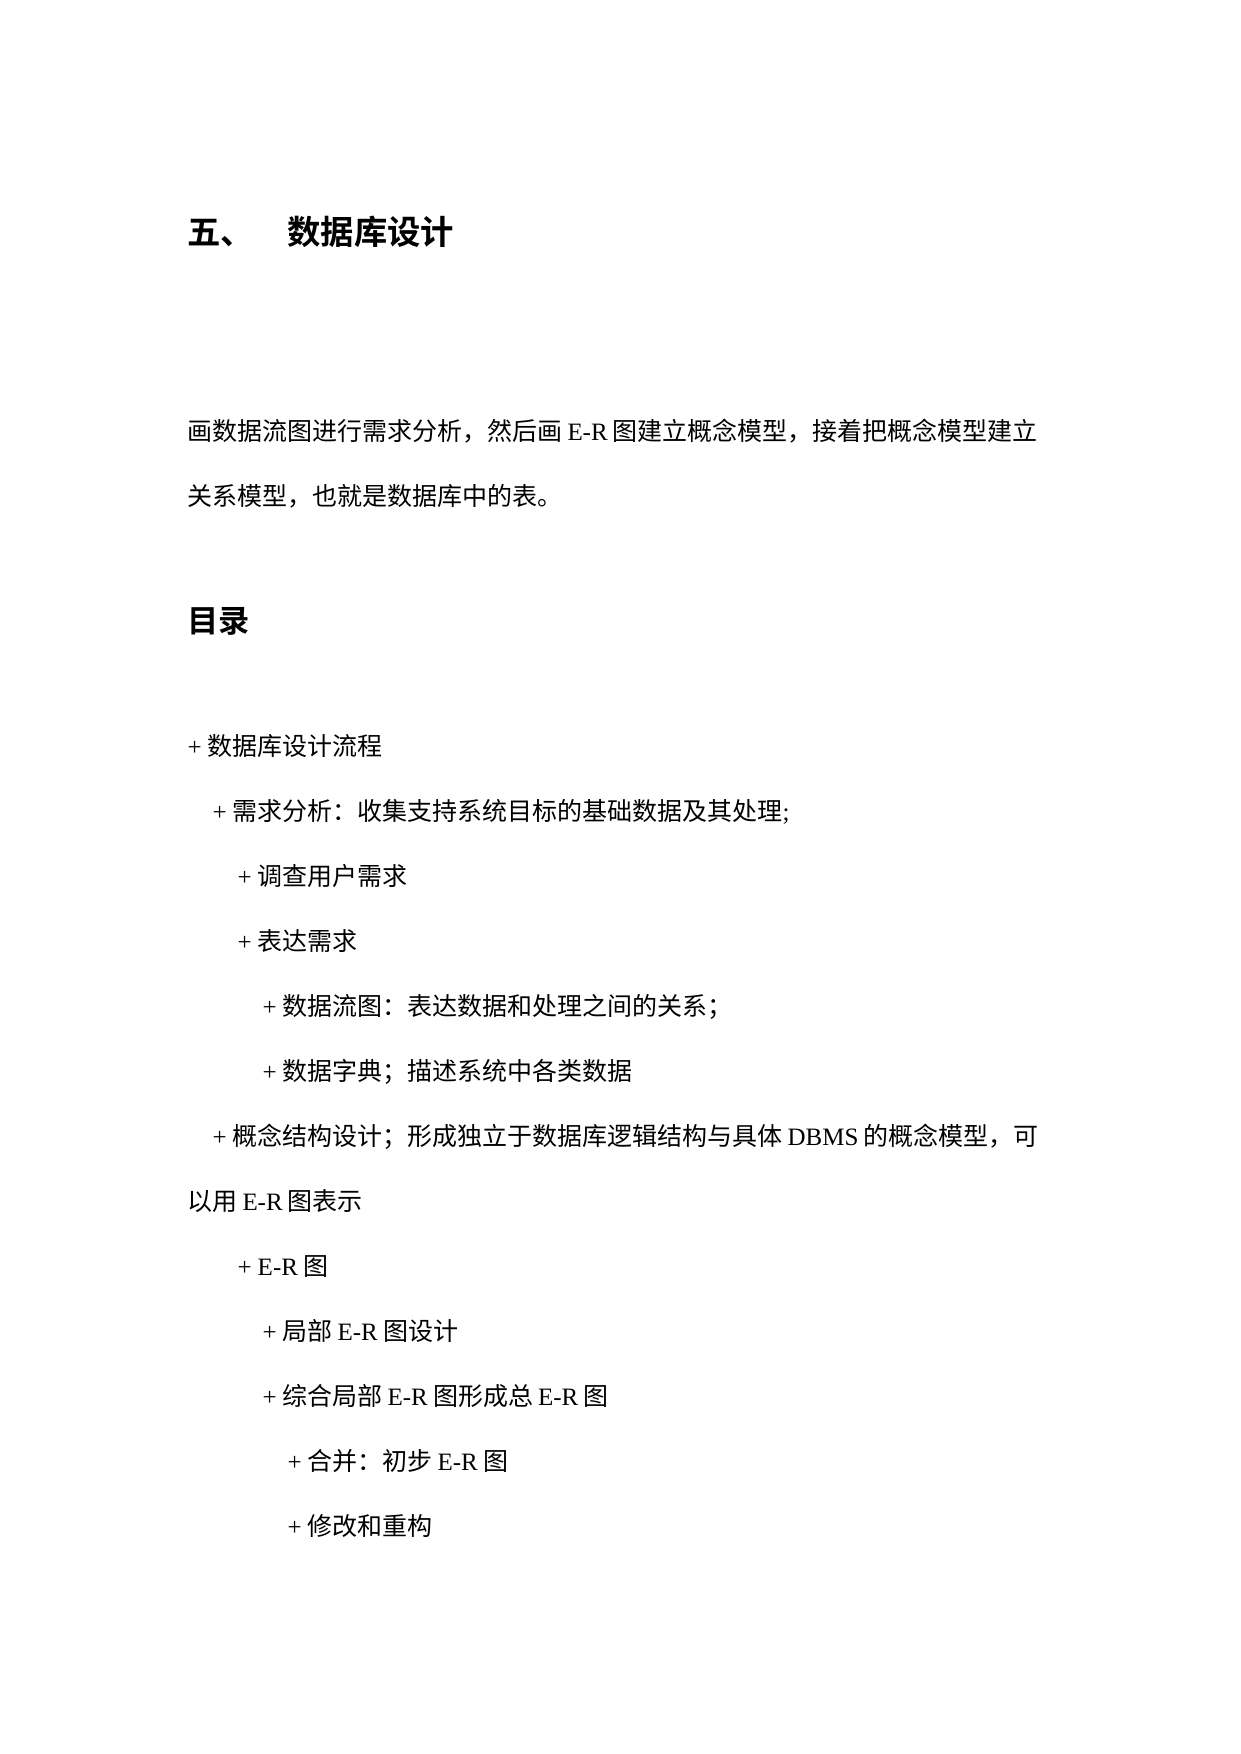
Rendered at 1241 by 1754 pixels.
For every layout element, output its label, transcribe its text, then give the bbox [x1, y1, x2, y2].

text + 表达需求 [187, 907, 1053, 972]
text + 调查用户需求 [187, 842, 1053, 907]
text + 需求分析：收集支持系统目标的基础数据及其处理; [187, 777, 1053, 842]
text + 修改和重构 [187, 1492, 1053, 1557]
text + E-R图 [187, 1232, 1053, 1297]
text + 综合局部E-R图形成总E-R图 [187, 1362, 1053, 1427]
text + 数据字典；描述系统中各类数据 [187, 1037, 1053, 1102]
text + 合并：初步E-R图 [187, 1427, 1053, 1492]
text + 局部E-R图设计 [187, 1297, 1053, 1362]
subtitle 目录 [187, 587, 1053, 652]
text + 概念结构设计；形成独立于数据库逻辑结构与具体DBMS的概念模型，可以用E-R图表示 [187, 1102, 1053, 1232]
text 画数据流图进行需求分析，然后画E-R图建立概念模型，接着把概念模型建立关系模型，也就是数据库中的表。 [187, 397, 1053, 527]
subtitle 数据库设计 [187, 197, 1053, 262]
text + 数据库设计流程 [187, 712, 1053, 777]
text + 数据流图：表达数据和处理之间的关系； [187, 972, 1053, 1037]
